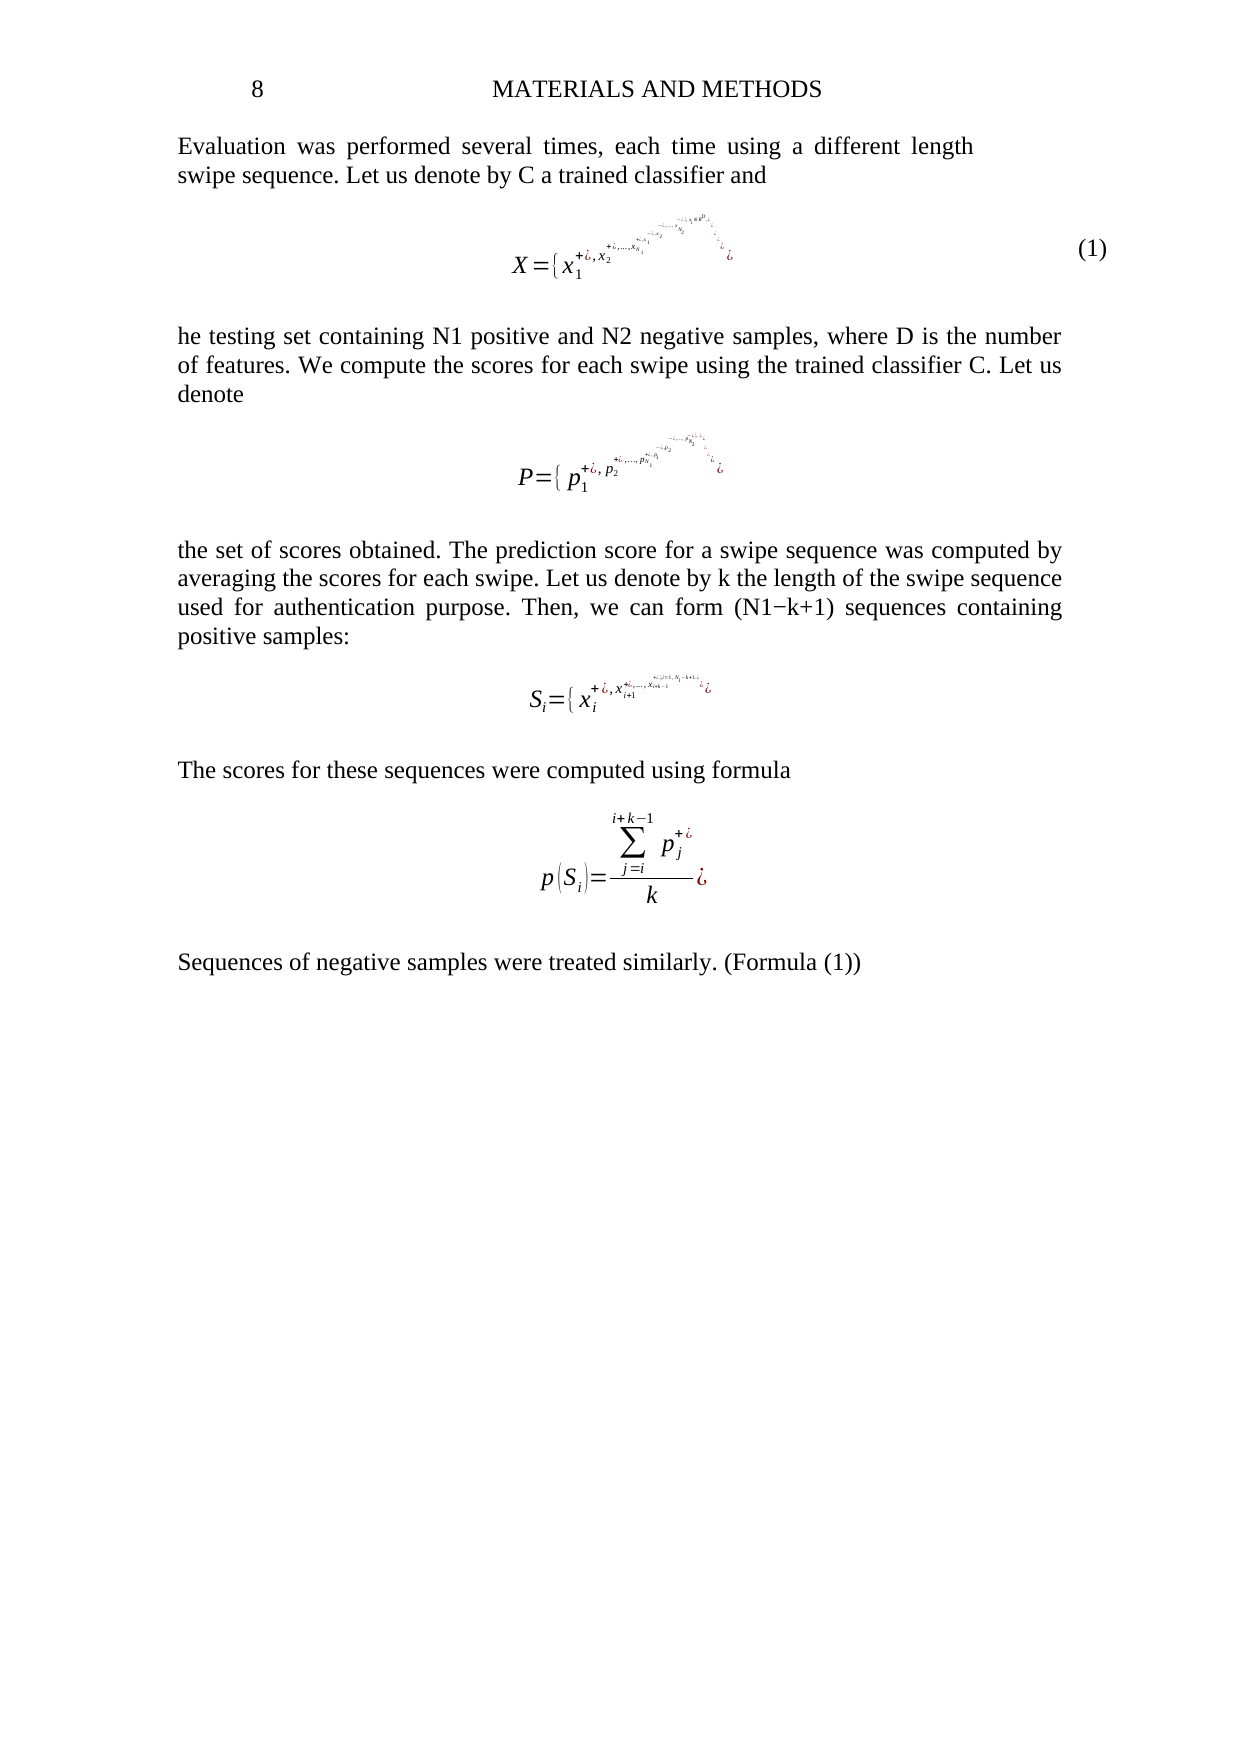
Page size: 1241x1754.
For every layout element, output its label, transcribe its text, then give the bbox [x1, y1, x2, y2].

table_header (1) [1067, 189, 1122, 321]
text he testing set containing N1 positive and N2 negative samples, where D is the number of features. We compute the scores for each swipe using the trained classifier C. Let us denote [177, 321, 1063, 408]
text Evaluation was performed several times, each time using a different length swipe sequence. Let us denote by C a trained classifier and [177, 131, 975, 189]
table_header [177, 189, 1067, 321]
text the set of scores obtained. The prediction score for a swipe sequence was computed by averaging the scores for each swipe. Let us denote by k the length of the swipe sequence used for authentication purpose. Then, we can form (N1−k+1) sequences containing positive samples: [177, 535, 1063, 650]
text The scores for these sequences were computed using formula [177, 756, 1063, 784]
